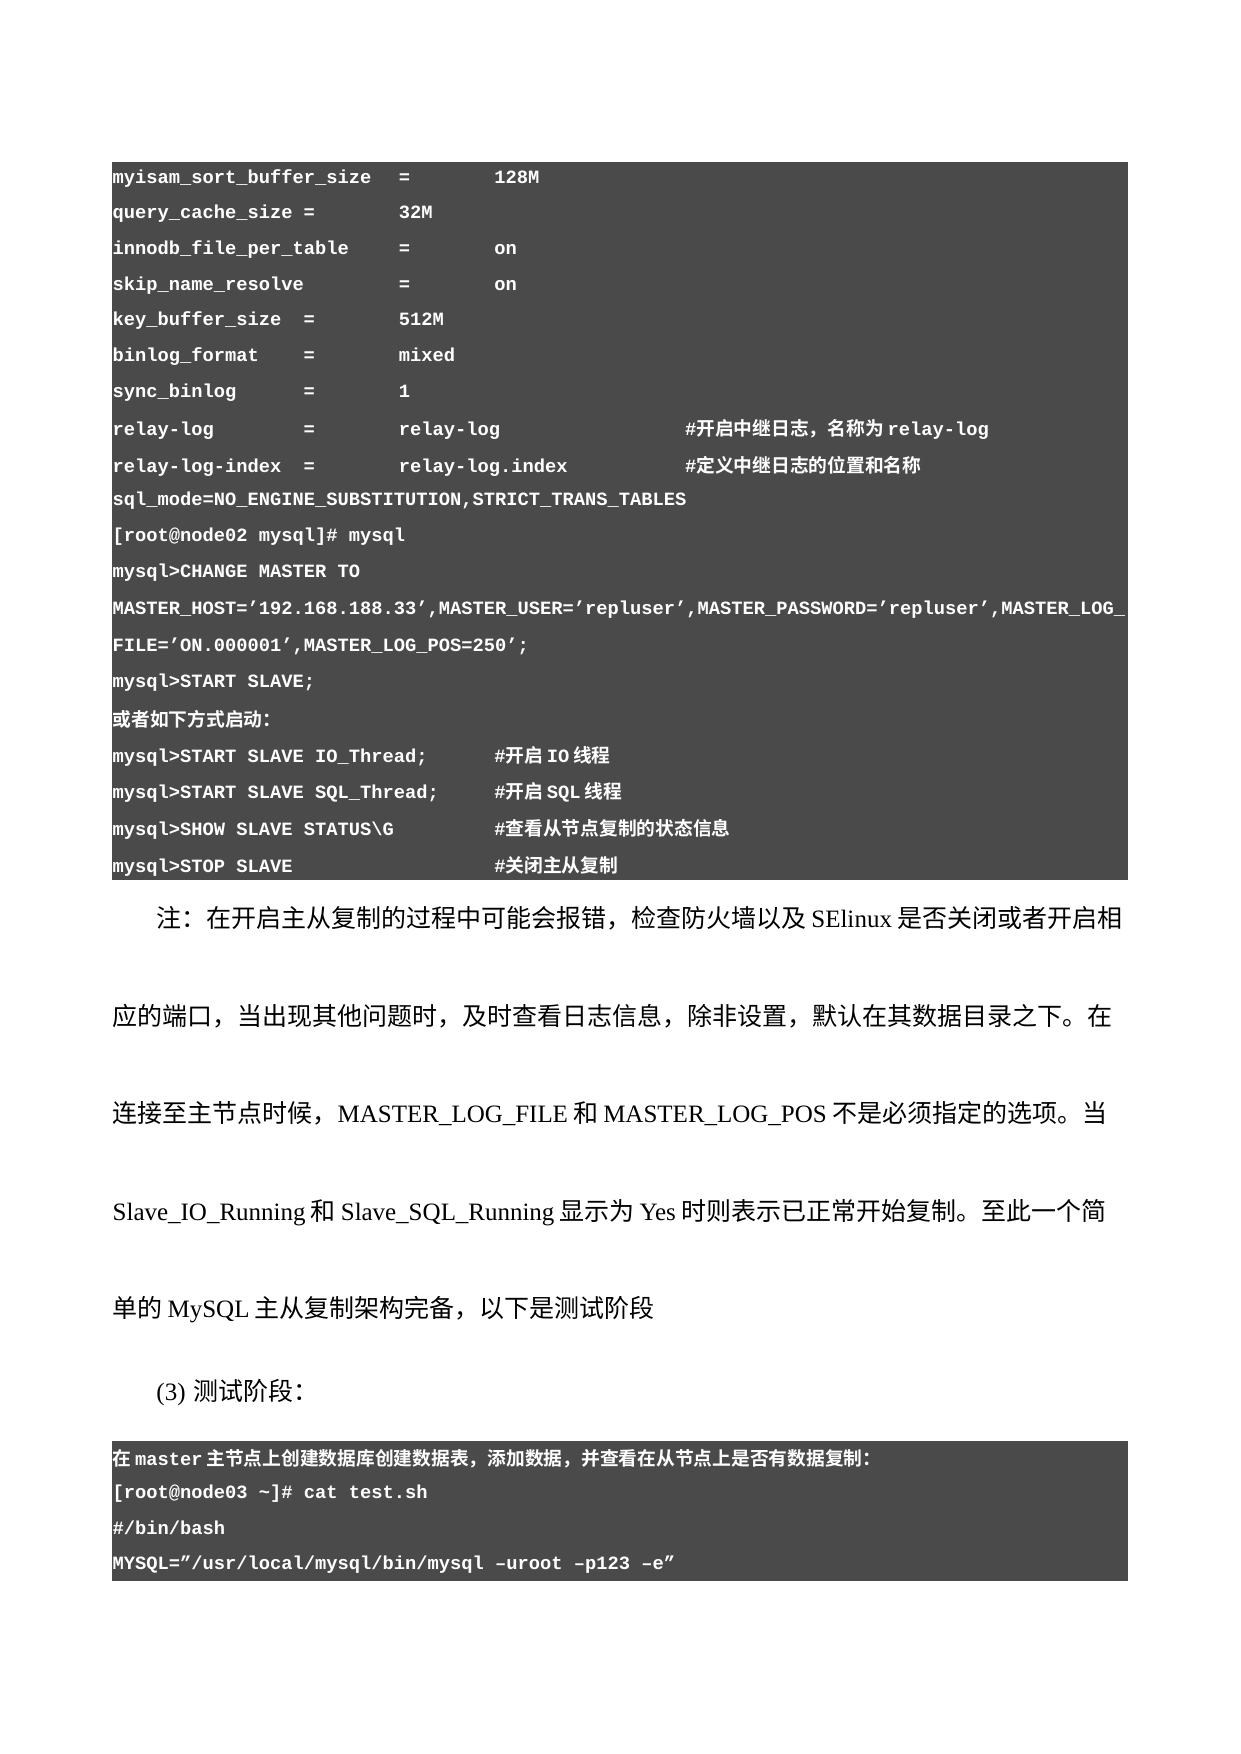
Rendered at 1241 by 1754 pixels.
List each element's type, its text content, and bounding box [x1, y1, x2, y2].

text mysql>START SLAVE IO_Thread; #开启IO线程 [112, 738, 1128, 771]
text 在master主节点上创建数据库创建数据表，添加数据，并查看在从节点上是否有数据复制： [112, 1441, 1128, 1473]
text 注：在开启主从复制的过程中可能会报错，检查防火墙以及SElinux是否关闭或者开启相应的端口，当出现其他问题时，及时查看日志信息，除非设置，默认在其数据目录之下。在连接至主节点时候，MASTER_LOG_FILE和MASTER_LOG_POS不是必须指定的选项。当Slave_IO_Running和Slave_SQL_Running显示为Yes时则表示已正常开始复制。至此一个简单的MySQL主从复制架构完备，以下是测试阶段 [112, 884, 1128, 1339]
text mysql>STOP SLAVE #关闭主从复制 [112, 848, 1128, 880]
text relay-log-index = relay-log.index #定义中继日志的位置和名称 [112, 448, 1128, 480]
text myisam_sort_buffer_size = 128M [112, 162, 1128, 194]
text skip_name_resolve = on [112, 269, 1128, 301]
text mysql>CHANGE MASTER TO MASTER_HOST=’192.168.188.33’,MASTER_USER=’repluser’,MASTER_PASSWORD=’repluser’,MASTER_LOG_FILE=’ON.000001’,MASTER_LOG_POS=250’; [112, 556, 1128, 663]
text 或者如下方式启动： [112, 702, 1128, 734]
list 测试阶段： [156, 1357, 1128, 1422]
text innodb_file_per_table = on [112, 233, 1128, 266]
text key_buffer_size = 512M [112, 304, 1128, 337]
text sync_binlog = 1 [112, 376, 1128, 408]
text relay-log = relay-log #开启中继日志，名称为relay-log [112, 411, 1128, 444]
text mysql>START SLAVE; [112, 666, 1128, 698]
text #/bin/bash [112, 1513, 1128, 1545]
text sql_mode=NO_ENGINE_SUBSTITUTION,STRICT_TRANS_TABLES [112, 484, 1128, 517]
text binlog_format = mixed [112, 340, 1128, 373]
text mysql>START SLAVE SQL_Thread; #开启SQL线程 [112, 775, 1128, 807]
text [root@node03 ~]# cat test.sh [112, 1477, 1128, 1510]
text [root@node02 mysql]# mysql [112, 520, 1128, 553]
text query_cache_size = 32M [112, 198, 1128, 230]
text mysql>SHOW SLAVE STATUS\G #查看从节点复制的状态信息 [112, 811, 1128, 844]
text MYSQL=”/usr/local/mysql/bin/mysql –uroot –p123 –e” [112, 1548, 1128, 1581]
